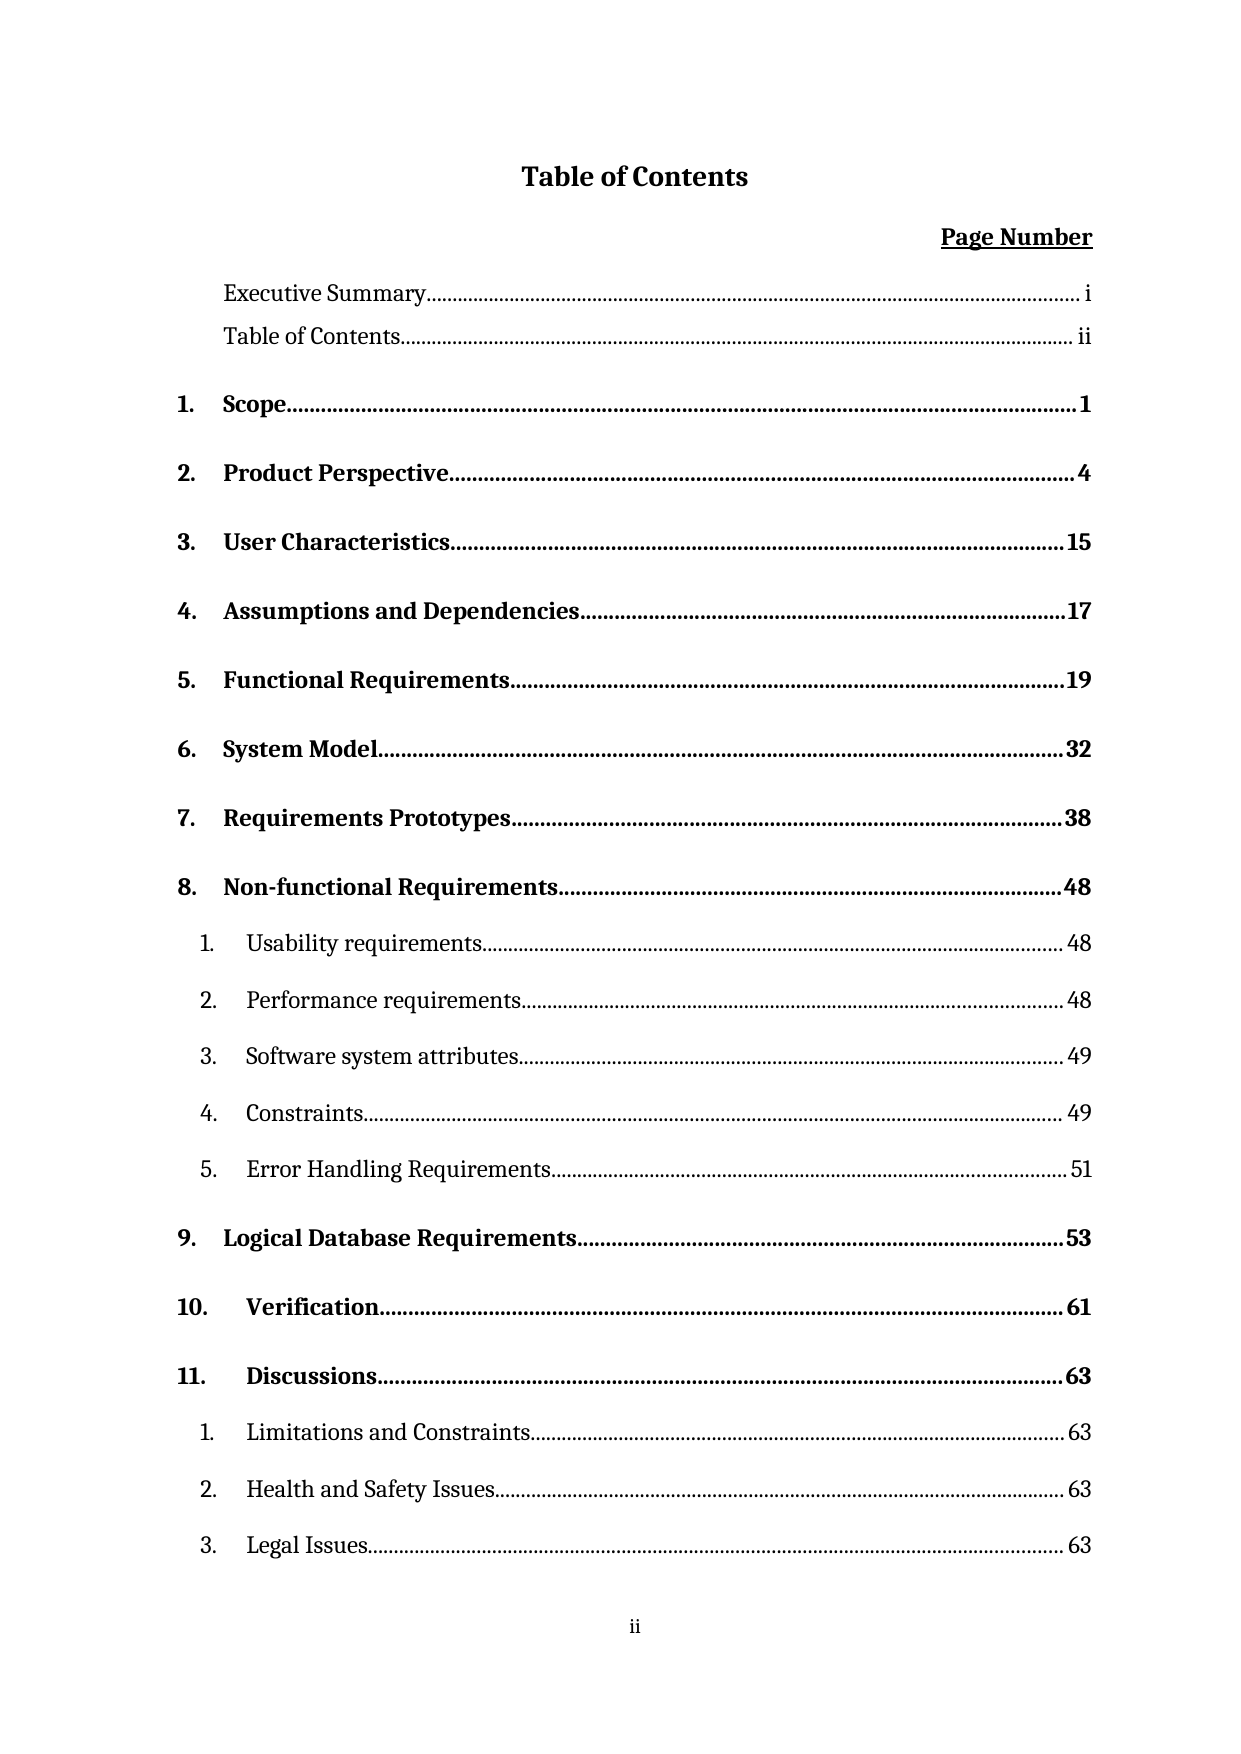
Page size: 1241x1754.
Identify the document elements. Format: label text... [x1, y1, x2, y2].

text 11. Discussions 63 [177, 1362, 1092, 1391]
text 9. Logical Database Requirements 53 [177, 1224, 1092, 1253]
text 1. Scope 1 [177, 390, 1092, 419]
text 6. System Model 32 [177, 735, 1092, 763]
text 3. Software system attributes 49 [200, 1042, 1092, 1071]
text 2. Health and Safety Issues 63 [200, 1475, 1092, 1503]
text 7. Requirements Prototypes 38 [177, 804, 1092, 832]
text Table of Contents ii [223, 322, 1092, 351]
text 2. Performance requirements 48 [200, 986, 1092, 1014]
text 5. Error Handling Requirements. 51 [200, 1155, 1092, 1184]
text 10. Verification 61 [177, 1293, 1092, 1322]
text 8. Non-functional Requirements 48 [177, 873, 1092, 901]
text 5. Functional Requirements 19 [177, 666, 1092, 694]
text 4. Constraints 49 [200, 1098, 1092, 1127]
text 3. Legal Issues 63 [200, 1531, 1092, 1560]
text 1. Usability requirements 48 [200, 929, 1092, 958]
text 1. Limitations and Constraints 63 [200, 1418, 1092, 1447]
text 3. User Characteristics 15 [177, 528, 1092, 557]
text Table of Contents [177, 160, 1092, 194]
text Page Number [177, 223, 1092, 252]
text 2. Product Perspective 4 [177, 459, 1092, 488]
text 4. Assumptions and Dependencies 17 [177, 597, 1092, 626]
text Executive Summary i [223, 279, 1092, 307]
